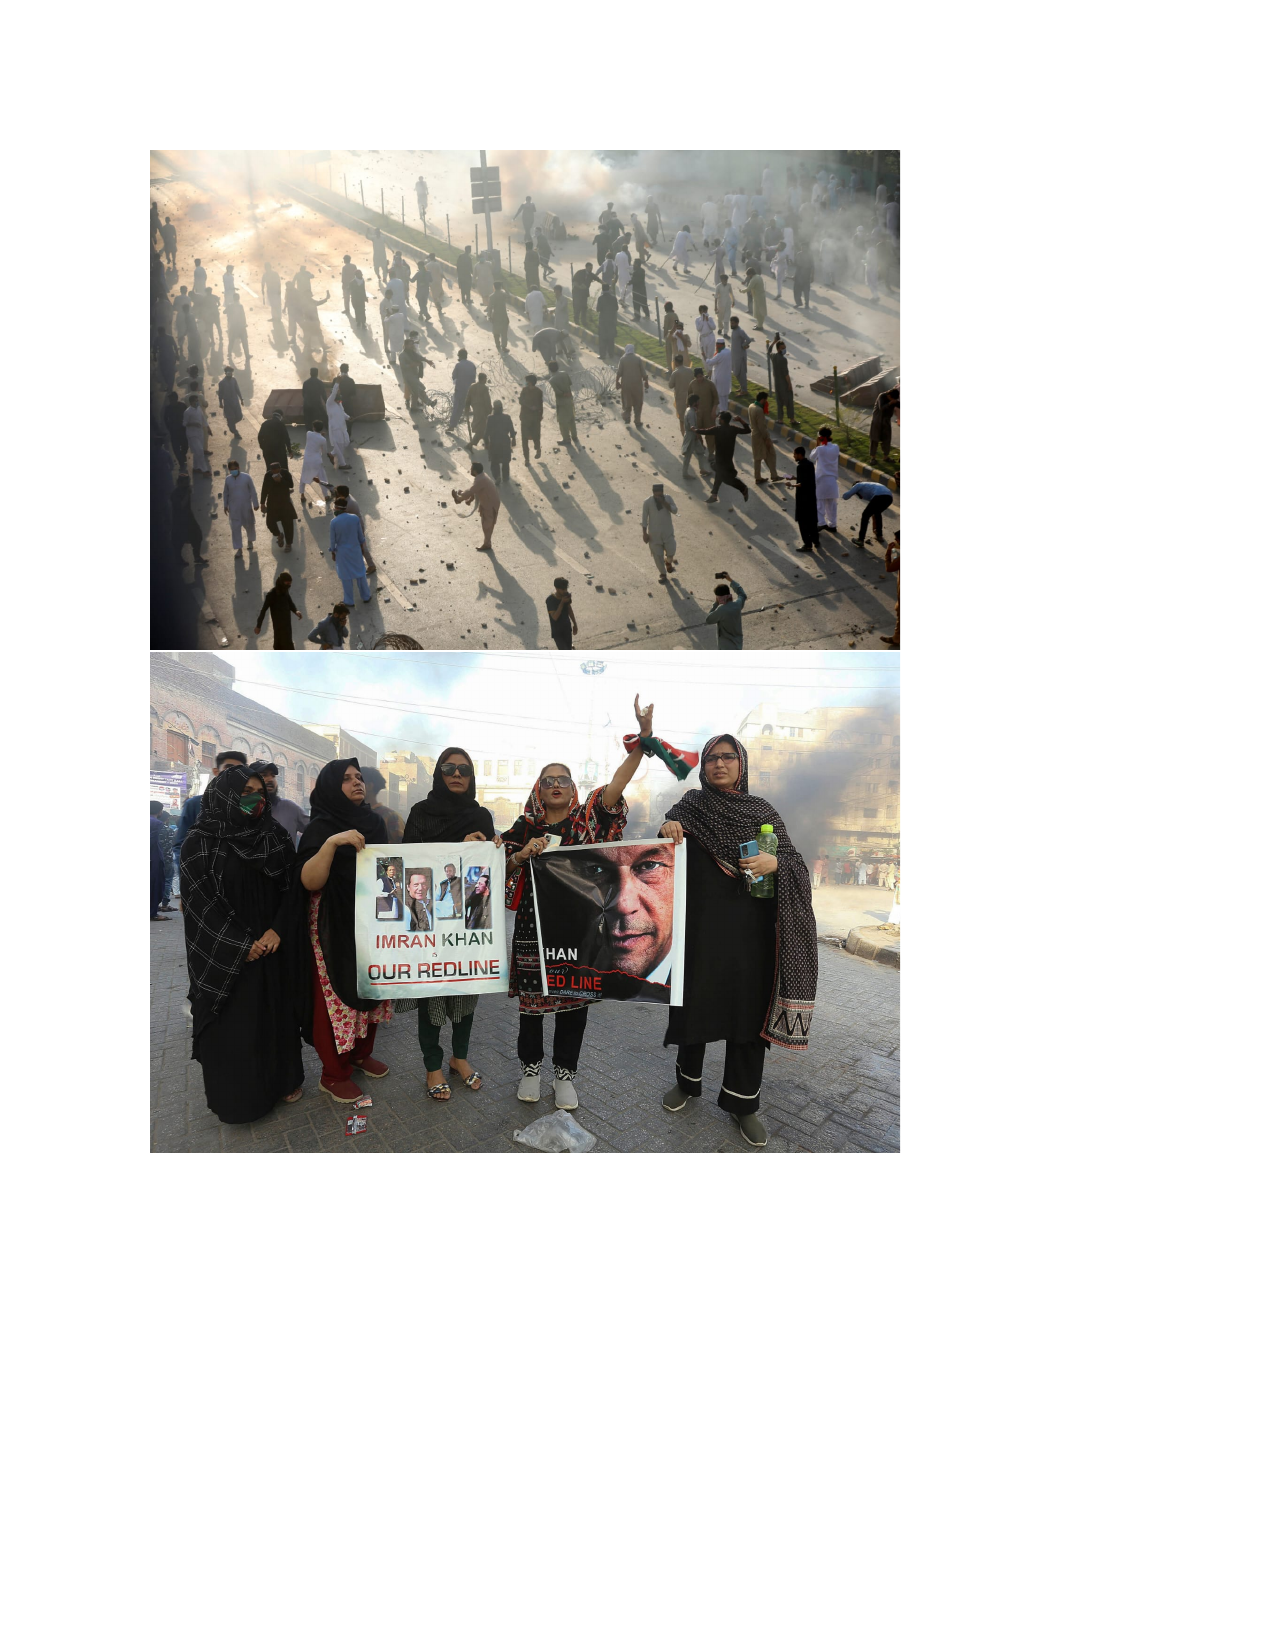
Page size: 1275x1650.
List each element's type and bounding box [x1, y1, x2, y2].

picture [150, 150, 901, 650]
picture [150, 652, 901, 1153]
